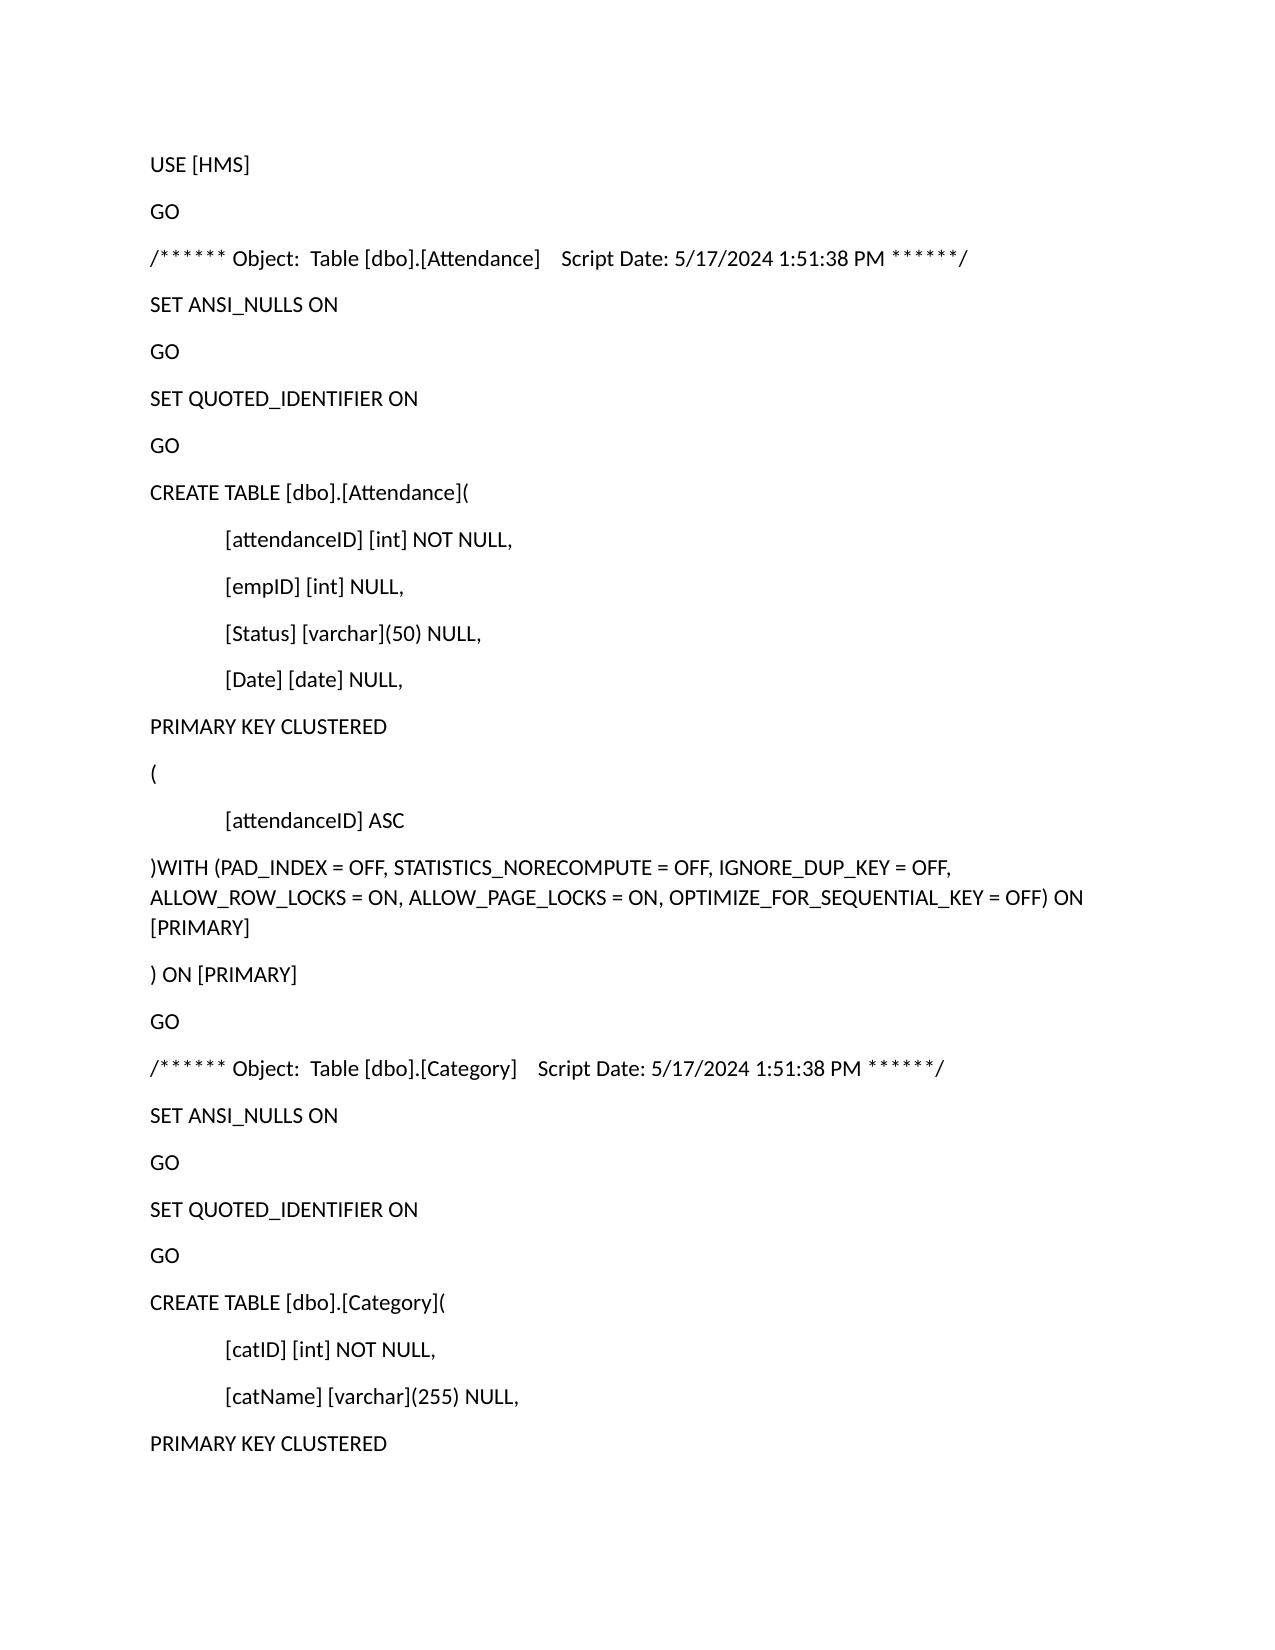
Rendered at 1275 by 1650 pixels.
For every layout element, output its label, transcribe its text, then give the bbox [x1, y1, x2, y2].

text /****** Object: Table [dbo].[Attendance] Script Date: 5/17/2024 1:51:38 PM ******/ [150, 244, 1125, 272]
text [empID] [int] NULL, [150, 572, 1125, 600]
text GO [150, 1007, 1125, 1035]
text [attendanceID] [int] NOT NULL, [150, 525, 1125, 553]
text CREATE TABLE [dbo].[Attendance]( [150, 478, 1125, 506]
text SET ANSI_NULLS ON [150, 291, 1125, 319]
text GO [150, 431, 1125, 459]
text SET ANSI_NULLS ON [150, 1101, 1125, 1129]
text [attendanceID] ASC [150, 806, 1125, 834]
text GO [150, 1148, 1125, 1176]
text [Status] [varchar](50) NULL, [150, 619, 1125, 647]
text ) ON [PRIMARY] [150, 960, 1125, 988]
text [catID] [int] NOT NULL, [150, 1335, 1125, 1363]
text GO [150, 197, 1125, 225]
text GO [150, 1242, 1125, 1270]
text SET QUOTED_IDENTIFIER ON [150, 1195, 1125, 1223]
text /****** Object: Table [dbo].[Category] Script Date: 5/17/2024 1:51:38 PM ******/ [150, 1054, 1125, 1082]
text CREATE TABLE [dbo].[Category]( [150, 1288, 1125, 1317]
text GO [150, 337, 1125, 366]
text PRIMARY KEY CLUSTERED [150, 712, 1125, 741]
text USE [HMS] [150, 150, 1125, 178]
text [Date] [date] NULL, [150, 666, 1125, 694]
text )WITH (PAD_INDEX = OFF, STATISTICS_NORECOMPUTE = OFF, IGNORE_DUP_KEY = OFF, ALLOW_ROW_LOCKS = ON, ALLOW_PAGE_LOCKS = ON, OPTIMIZE_FOR_SEQUENTIAL_KEY = OFF) ON [PRIMARY] [150, 853, 1125, 942]
text [catName] [varchar](255) NULL, [150, 1382, 1125, 1410]
text PRIMARY KEY CLUSTERED [150, 1429, 1125, 1457]
text ( [150, 759, 1125, 787]
text SET QUOTED_IDENTIFIER ON [150, 384, 1125, 412]
